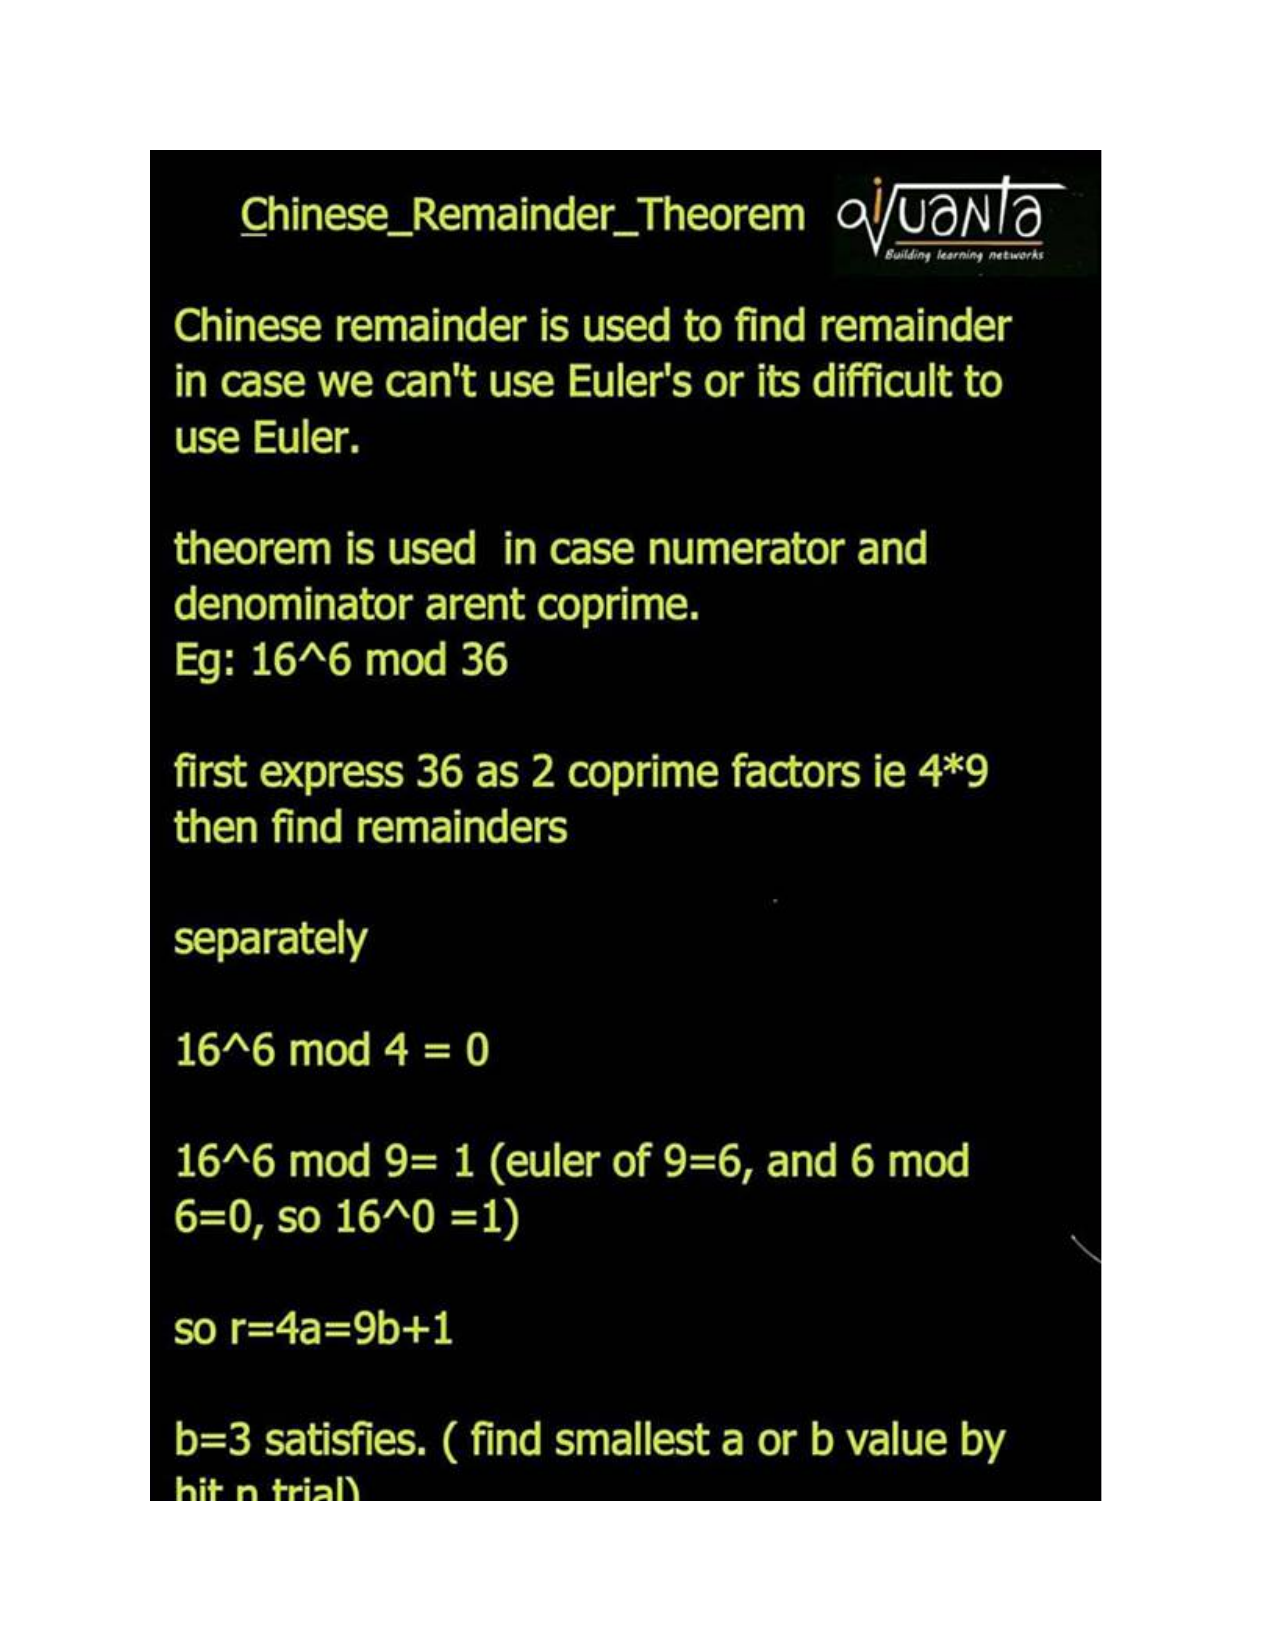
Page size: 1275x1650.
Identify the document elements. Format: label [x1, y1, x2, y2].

picture [150, 150, 1102, 1501]
